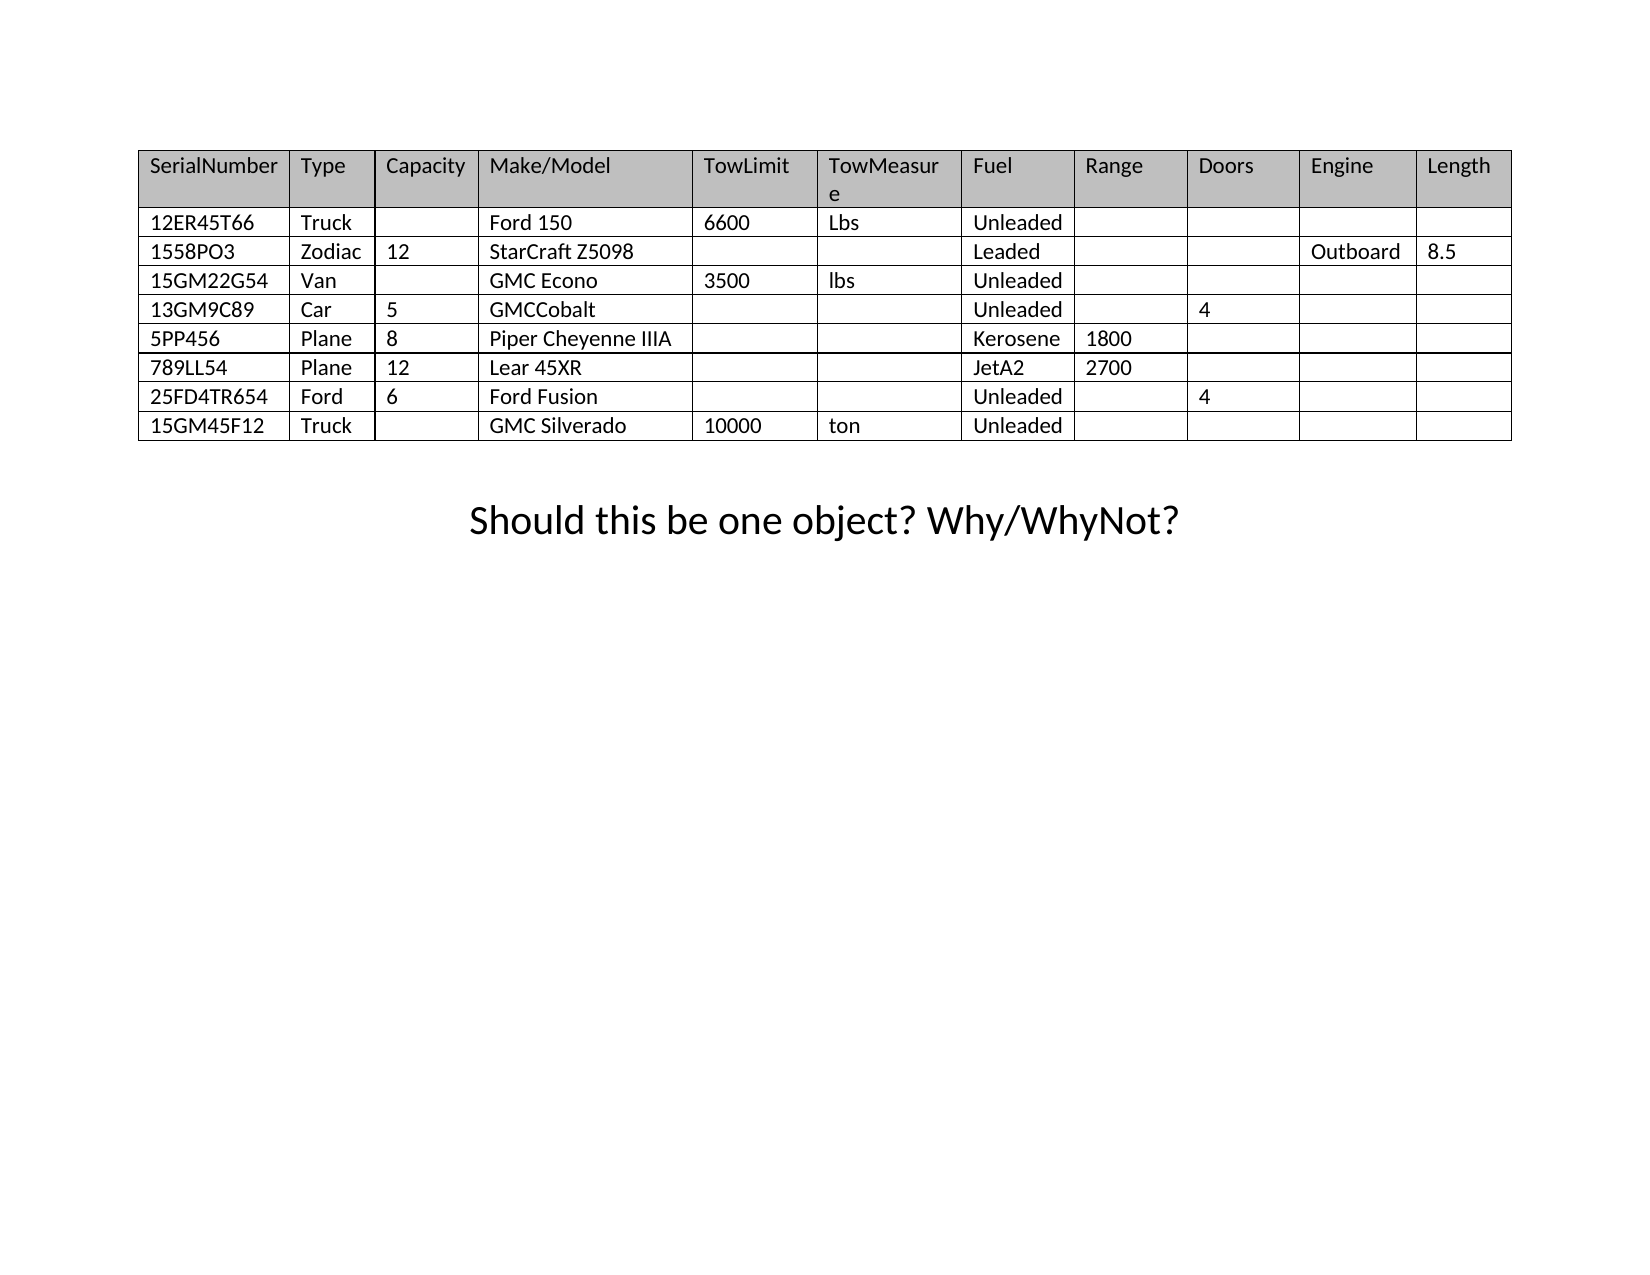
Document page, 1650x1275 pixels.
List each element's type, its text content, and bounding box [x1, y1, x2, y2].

table_cell [1300, 324, 1416, 352]
table_cell [1075, 266, 1187, 294]
table_cell [1417, 354, 1511, 381]
table_cell 4 [1188, 382, 1299, 411]
table_cell [1300, 354, 1416, 381]
table_cell 8 [376, 324, 478, 352]
table_header Make/Model [479, 151, 692, 207]
table_cell StarCraft Z5098 [479, 237, 692, 265]
table_cell Outboard [1300, 237, 1416, 265]
table_cell [1075, 412, 1187, 439]
table_cell Unleaded [962, 295, 1074, 323]
table_cell [818, 295, 961, 323]
table_cell [1188, 237, 1299, 265]
table_cell 25FD4TR654 [139, 382, 289, 411]
table_cell [693, 324, 817, 352]
table_cell [1075, 237, 1187, 265]
table_cell 5 [376, 295, 478, 323]
table_cell 5PP456 [139, 324, 289, 352]
table_cell [1417, 324, 1511, 352]
table_cell [693, 295, 817, 323]
table_cell Unleaded [962, 412, 1074, 439]
table_cell [376, 208, 478, 236]
table_cell [1188, 412, 1299, 439]
table_header Range [1075, 151, 1187, 207]
table_cell [693, 237, 817, 265]
table_header Length [1417, 151, 1511, 207]
table_cell 2700 [1075, 354, 1187, 381]
table_cell 6600 [693, 208, 817, 236]
table_cell 8.5 [1417, 237, 1511, 265]
table_cell Zodiac [290, 237, 374, 265]
table_cell [1300, 266, 1416, 294]
table_cell [818, 237, 961, 265]
table_cell [376, 266, 478, 294]
table_cell 3500 [693, 266, 817, 294]
table_cell 6 [376, 382, 478, 411]
table_cell Ford 150 [479, 208, 692, 236]
table_cell [1300, 382, 1416, 411]
table_cell GMC Silverado [479, 412, 692, 439]
table_cell 12ER45T66 [139, 208, 289, 236]
table_cell [1075, 208, 1187, 236]
table_cell Kerosene [962, 324, 1074, 352]
table_header Type [290, 151, 374, 207]
table_cell Leaded [962, 237, 1074, 265]
table_cell Unleaded [962, 382, 1074, 411]
table_cell GMC Econo [479, 266, 692, 294]
table_header TowLimit [693, 151, 817, 207]
table_cell 12 [376, 354, 478, 381]
table_cell [1300, 208, 1416, 236]
table_cell [1417, 382, 1511, 411]
table_cell Car [290, 295, 374, 323]
table_cell 15GM45F12 [139, 412, 289, 439]
table_cell 13GM9C89 [139, 295, 289, 323]
table_cell 12 [376, 237, 478, 265]
table_cell [818, 324, 961, 352]
table_cell [1188, 208, 1299, 236]
table_cell Unleaded [962, 208, 1074, 236]
table_cell Ford [290, 382, 374, 411]
table_cell ton [818, 412, 961, 439]
table_cell [818, 382, 961, 411]
table_cell [818, 354, 961, 381]
table_cell Unleaded [962, 266, 1074, 294]
table_cell [1188, 324, 1299, 352]
table_cell 1558PO3 [139, 237, 289, 265]
table_cell Lbs [818, 208, 961, 236]
table_header TowMeasure [818, 151, 961, 207]
table_cell Lear 45XR [479, 354, 692, 381]
table_cell [1300, 412, 1416, 439]
table_cell 4 [1188, 295, 1299, 323]
table_cell [1417, 266, 1511, 294]
table_cell Plane [290, 354, 374, 381]
table_cell [1188, 354, 1299, 381]
table_cell Ford Fusion [479, 382, 692, 411]
table_cell [1417, 412, 1511, 439]
table_cell [1300, 295, 1416, 323]
table_cell [1188, 266, 1299, 294]
table_cell Van [290, 266, 374, 294]
table_cell JetA2 [962, 354, 1074, 381]
table_cell Truck [290, 208, 374, 236]
table_cell Plane [290, 324, 374, 352]
table_header Doors [1188, 151, 1299, 207]
table_cell 10000 [693, 412, 817, 439]
table_cell [1075, 295, 1187, 323]
table_header Capacity [376, 151, 478, 207]
table_cell lbs [818, 266, 961, 294]
table_cell Truck [290, 412, 374, 439]
table_cell GMCCobalt [479, 295, 692, 323]
table_cell [376, 412, 478, 439]
table_cell 789LL54 [139, 354, 289, 381]
table_cell 1800 [1075, 324, 1187, 352]
table_cell [693, 382, 817, 411]
table_cell [1417, 208, 1511, 236]
text Should this be one object? Why/WhyNot? [150, 494, 1500, 544]
table_header Fuel [962, 151, 1074, 207]
table_cell [1417, 295, 1511, 323]
table_cell [693, 354, 817, 381]
table_cell 15GM22G54 [139, 266, 289, 294]
table_cell [1075, 382, 1187, 411]
table_cell Piper Cheyenne IIIA [479, 324, 692, 352]
table_header SerialNumber [139, 151, 289, 207]
table_header Engine [1300, 151, 1416, 207]
